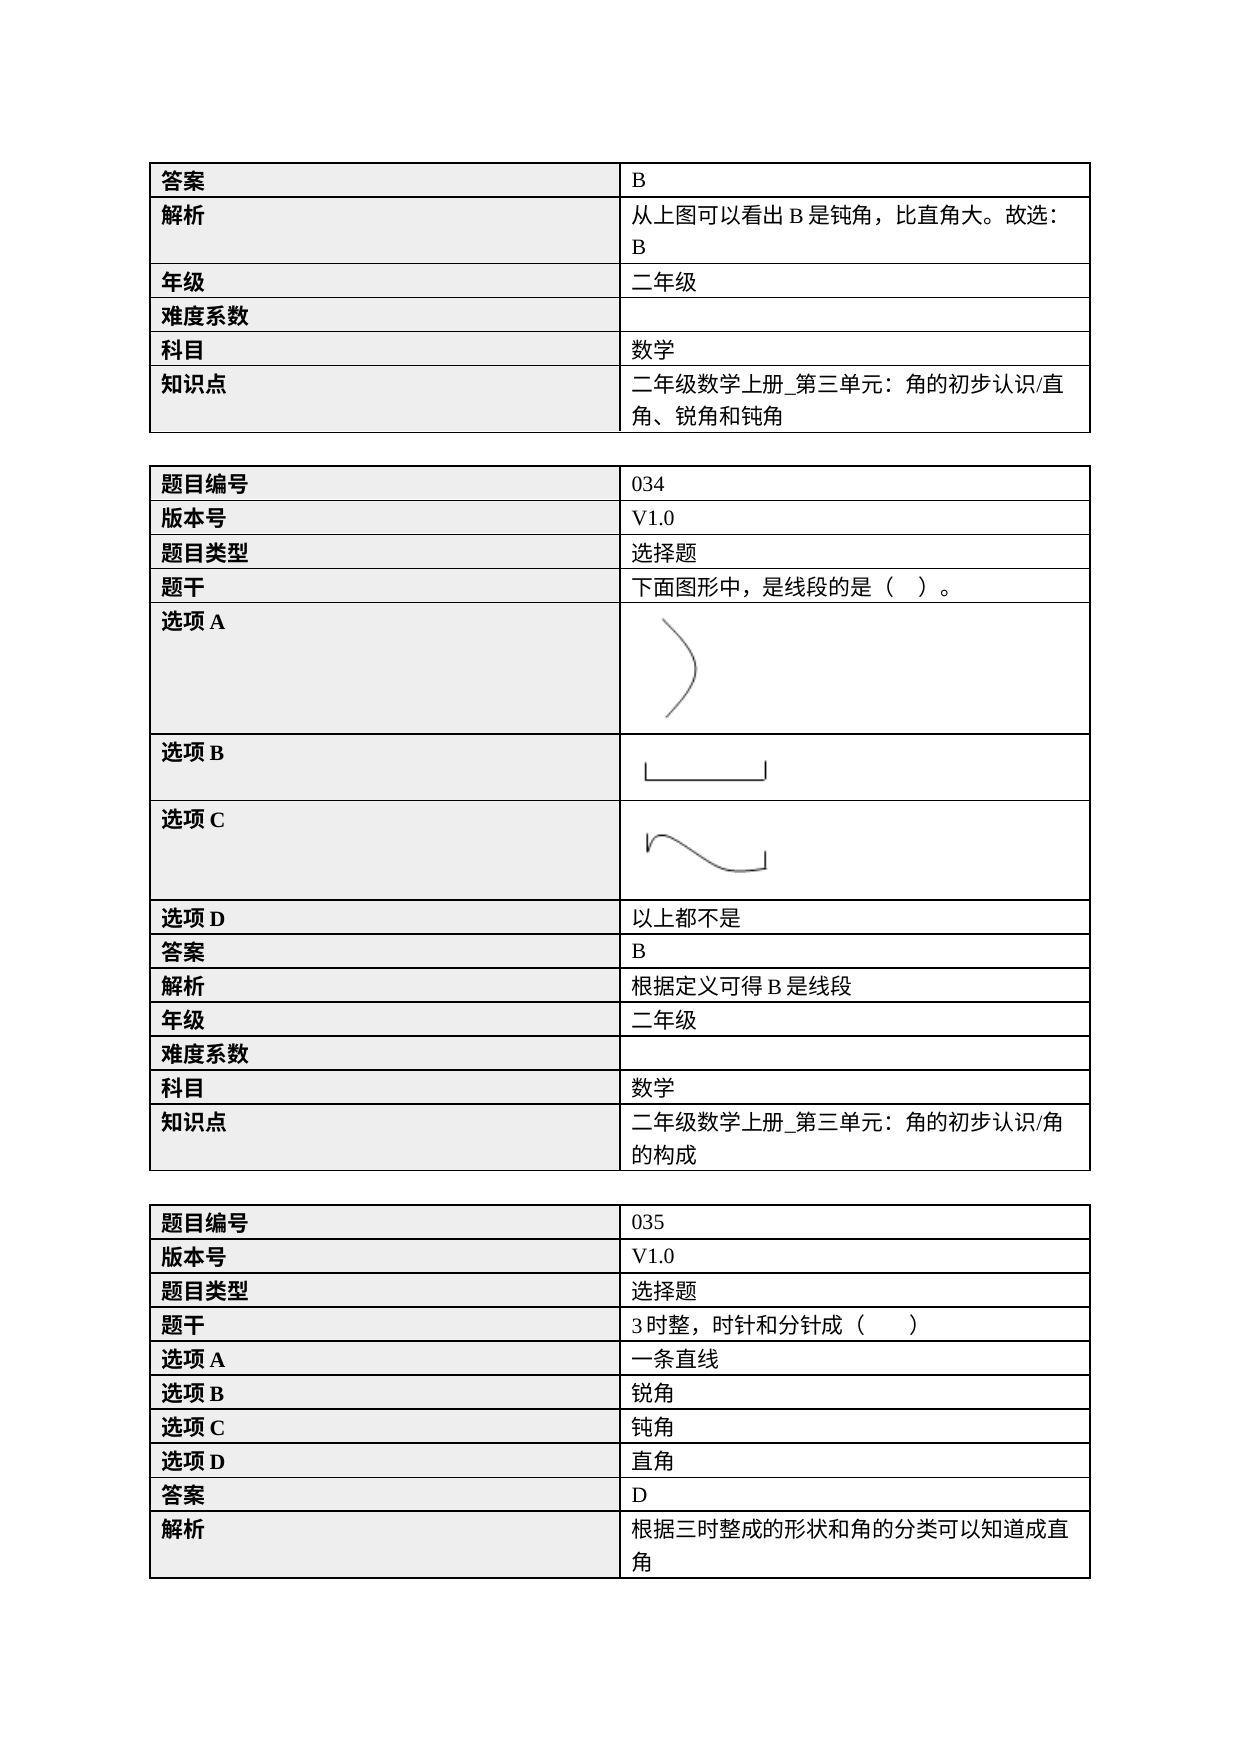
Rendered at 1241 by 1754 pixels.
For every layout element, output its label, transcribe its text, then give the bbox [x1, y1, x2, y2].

table_cell 钝角 [621, 1410, 1089, 1442]
table_cell 答案 [151, 1478, 619, 1510]
table_header 题目编号 [151, 467, 619, 499]
table_cell 版本号 [151, 501, 619, 533]
table_cell 数学 [621, 1071, 1089, 1103]
table_cell 题目类型 [151, 535, 619, 568]
table_cell 二年级 [621, 1003, 1089, 1035]
table_cell 难度系数 [151, 1037, 619, 1069]
table_cell B [621, 935, 1089, 967]
picture [631, 609, 719, 727]
table_cell 版本号 [151, 1240, 619, 1272]
table_header 题目编号 [151, 1206, 619, 1238]
table_cell [621, 1037, 1089, 1069]
table_cell 科目 [151, 332, 619, 365]
table_cell 题目类型 [151, 1274, 619, 1306]
table_cell 选项A [151, 1342, 619, 1374]
table_cell 二年级数学上册_第三单元：角的初步认识/直角、锐角和钝角 [621, 366, 1089, 431]
picture [631, 811, 793, 889]
picture [631, 737, 795, 797]
table_cell [621, 298, 1089, 331]
table_cell 根据定义可得B是线段 [621, 969, 1089, 1001]
table_cell 3时整，时针和分针成（ ） [621, 1308, 1089, 1340]
table_cell B [621, 164, 1089, 196]
table_cell 解析 [151, 198, 619, 263]
table_cell 知识点 [151, 1105, 619, 1170]
table_cell 选项A [151, 603, 619, 733]
table_cell 答案 [151, 935, 619, 967]
table_cell 以上都不是 [621, 901, 1089, 933]
table_cell 知识点 [151, 366, 619, 431]
table_cell D [621, 1478, 1089, 1510]
table_cell 解析 [151, 969, 619, 1001]
table_cell 难度系数 [151, 298, 619, 331]
table_cell V1.0 [621, 1240, 1089, 1272]
table_cell 一条直线 [621, 1342, 1089, 1374]
table_header 035 [621, 1206, 1089, 1238]
table_cell 二年级 [621, 264, 1089, 297]
table_cell [621, 603, 1089, 733]
table_cell 题干 [151, 569, 619, 602]
table_cell 从上图可以看出B是钝角，比直角大。故选： B [621, 198, 1089, 263]
table_cell 根据三时整成的形状和角的分类可以知道成直角 [621, 1512, 1089, 1577]
table_cell 选项C [151, 801, 619, 899]
table_cell [621, 735, 1089, 800]
table_header 034 [621, 467, 1089, 499]
table_cell 解析 [151, 1512, 619, 1577]
table_cell 选择题 [621, 535, 1089, 568]
table_cell 答案 [151, 164, 619, 196]
table_cell 选项B [151, 1376, 619, 1408]
table_cell 选择题 [621, 1274, 1089, 1306]
table_cell 年级 [151, 1003, 619, 1035]
table_cell 年级 [151, 264, 619, 297]
table_cell [621, 801, 1089, 899]
table_cell 选项D [151, 1444, 619, 1476]
table_cell 选项B [151, 735, 619, 800]
table_cell 科目 [151, 1071, 619, 1103]
table_cell 下面图形中，是线段的是（ ）。 [621, 569, 1089, 602]
table_cell 题干 [151, 1308, 619, 1340]
table_cell 直角 [621, 1444, 1089, 1476]
table_cell V1.0 [621, 501, 1089, 533]
table_cell 选项D [151, 901, 619, 933]
table_cell 锐角 [621, 1376, 1089, 1408]
table_cell 数学 [621, 332, 1089, 365]
table_cell 选项C [151, 1410, 619, 1442]
table_cell 二年级数学上册_第三单元：角的初步认识/角的构成 [621, 1105, 1089, 1170]
